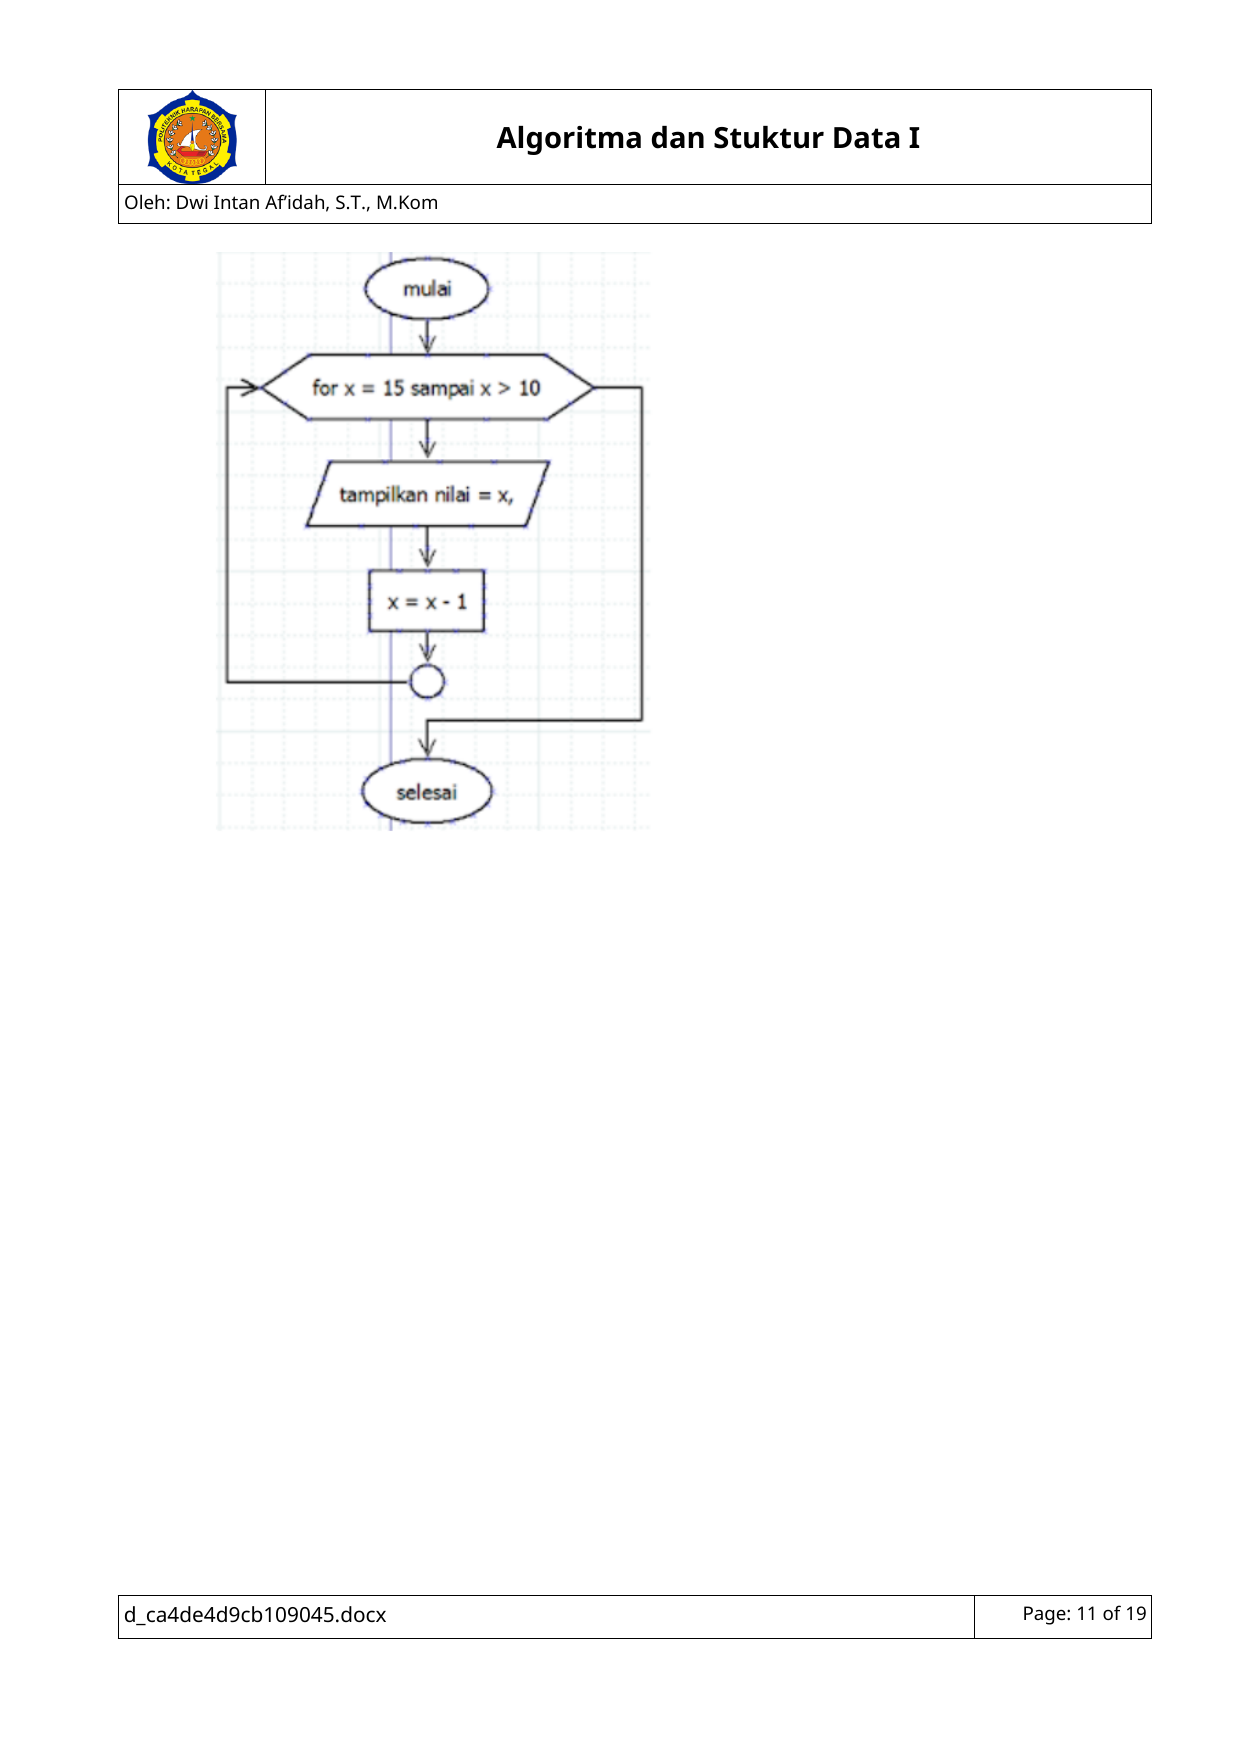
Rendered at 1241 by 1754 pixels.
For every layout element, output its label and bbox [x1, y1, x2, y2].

picture [193, 252, 657, 842]
picture [147, 89, 237, 184]
